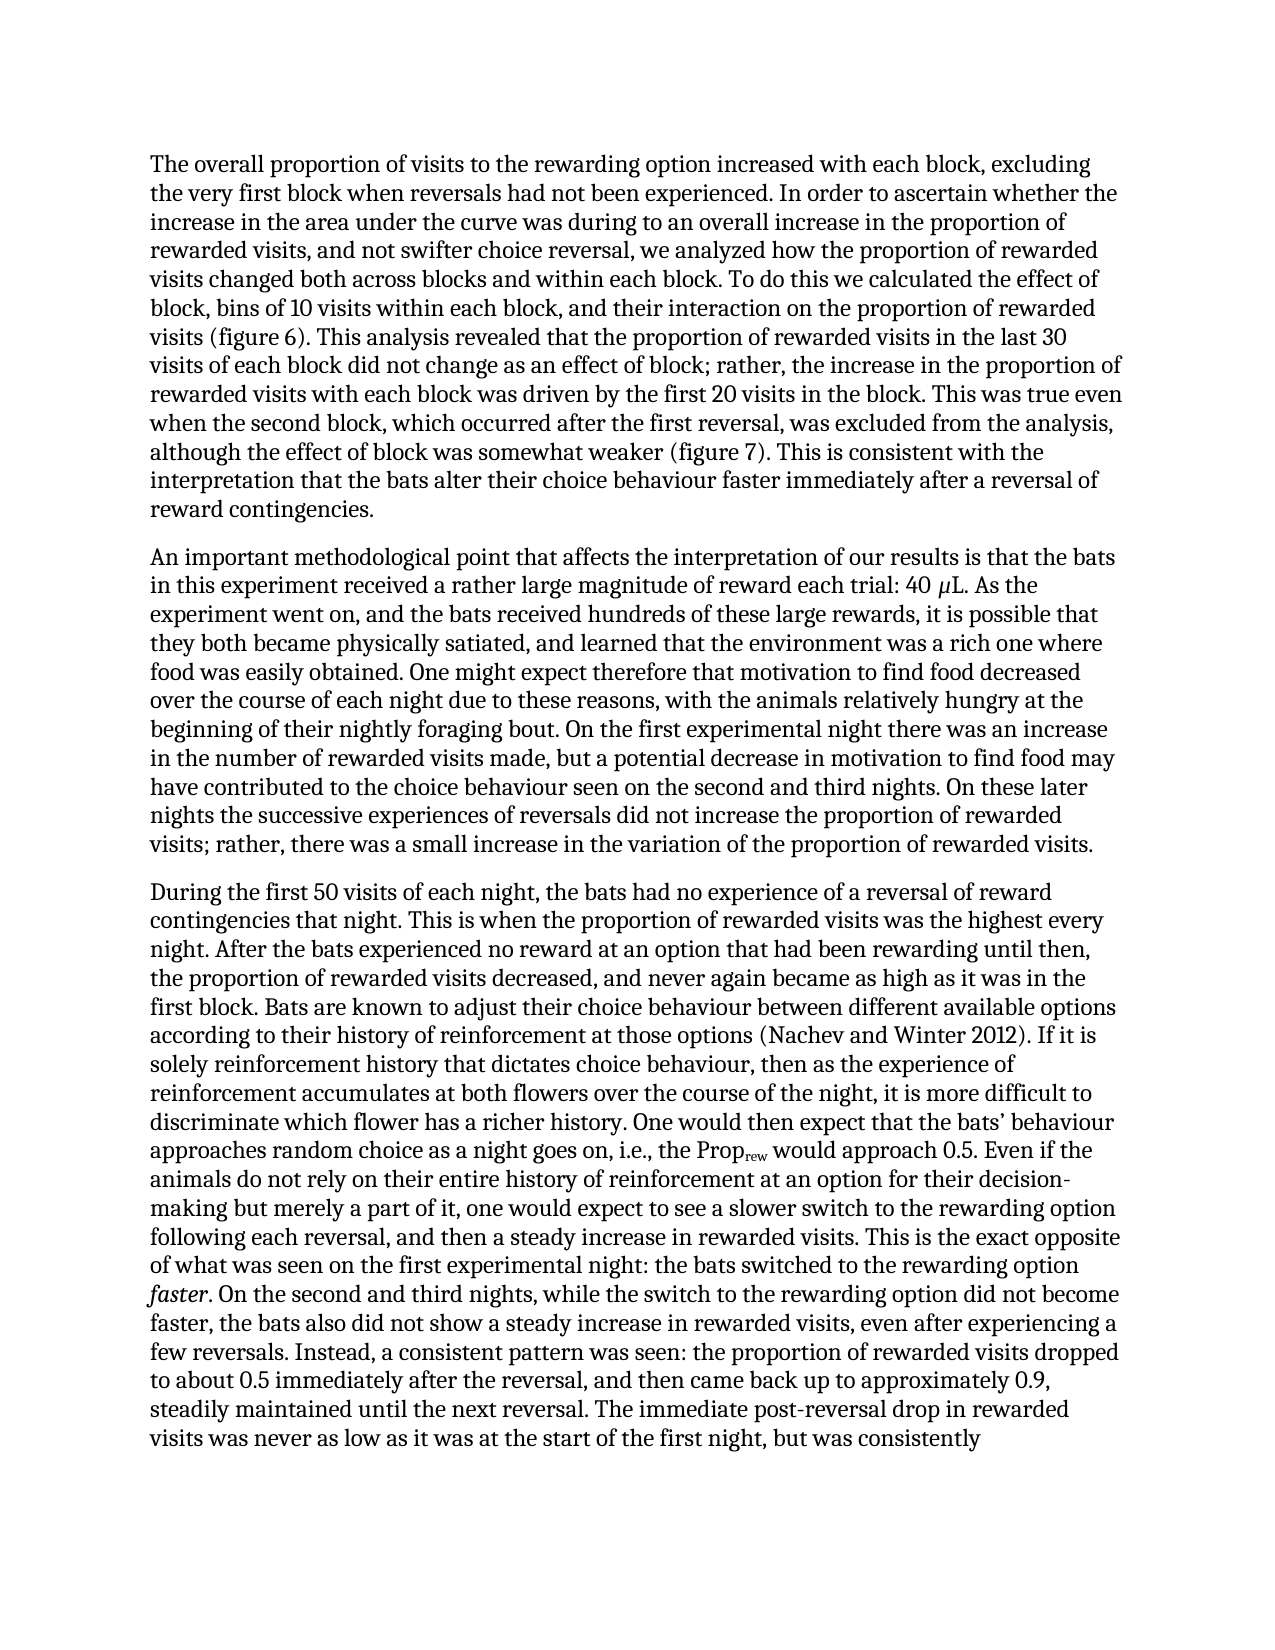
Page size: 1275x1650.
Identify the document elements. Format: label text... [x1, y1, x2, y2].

text An important methodological point that affects the interpretation of our results is that the bats in this experiment received a rather large magnitude of reward each trial: 40 L. As the experiment went on, and the bats received hundreds of these large rewards, it is possible that they both became physically satiated, and learned that the environment was a rich one where food was easily obtained. One might expect therefore that motivation to find food decreased over the course of each night due to these reasons, with the animals relatively hungry at the beginning of their nightly foraging bout. On the first experimental night there was an increase in the number of rewarded visits made, but a potential decrease in motivation to find food may have contributed to the choice behaviour seen on the second and third nights. On these later nights the successive experiences of reversals did not increase the proportion of rewarded visits; rather, there was a small increase in the variation of the proportion of rewarded visits. [150, 542, 1125, 859]
text The overall proportion of visits to the rewarding option increased with each block, excluding the very first block when reversals had not been experienced. In order to ascertain whether the increase in the area under the curve was during to an overall increase in the proportion of rewarded visits, and not swifter choice reversal, we analyzed how the proportion of rewarded visits changed both across blocks and within each block. To do this we calculated the effect of block, bins of 10 visits within each block, and their interaction on the proportion of rewarded visits (figure 6). This analysis revealed that the proportion of rewarded visits in the last 30 visits of each block did not change as an effect of block; rather, the increase in the proportion of rewarded visits with each block was driven by the first 20 visits in the block. This was true even when the second block, which occurred after the first reversal, was excluded from the analysis, although the effect of block was somewhat weaker (figure 7). This is consistent with the interpretation that the bats alter their choice behaviour faster immediately after a reversal of reward contingencies. [150, 150, 1125, 524]
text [150, 877, 1125, 1452]
